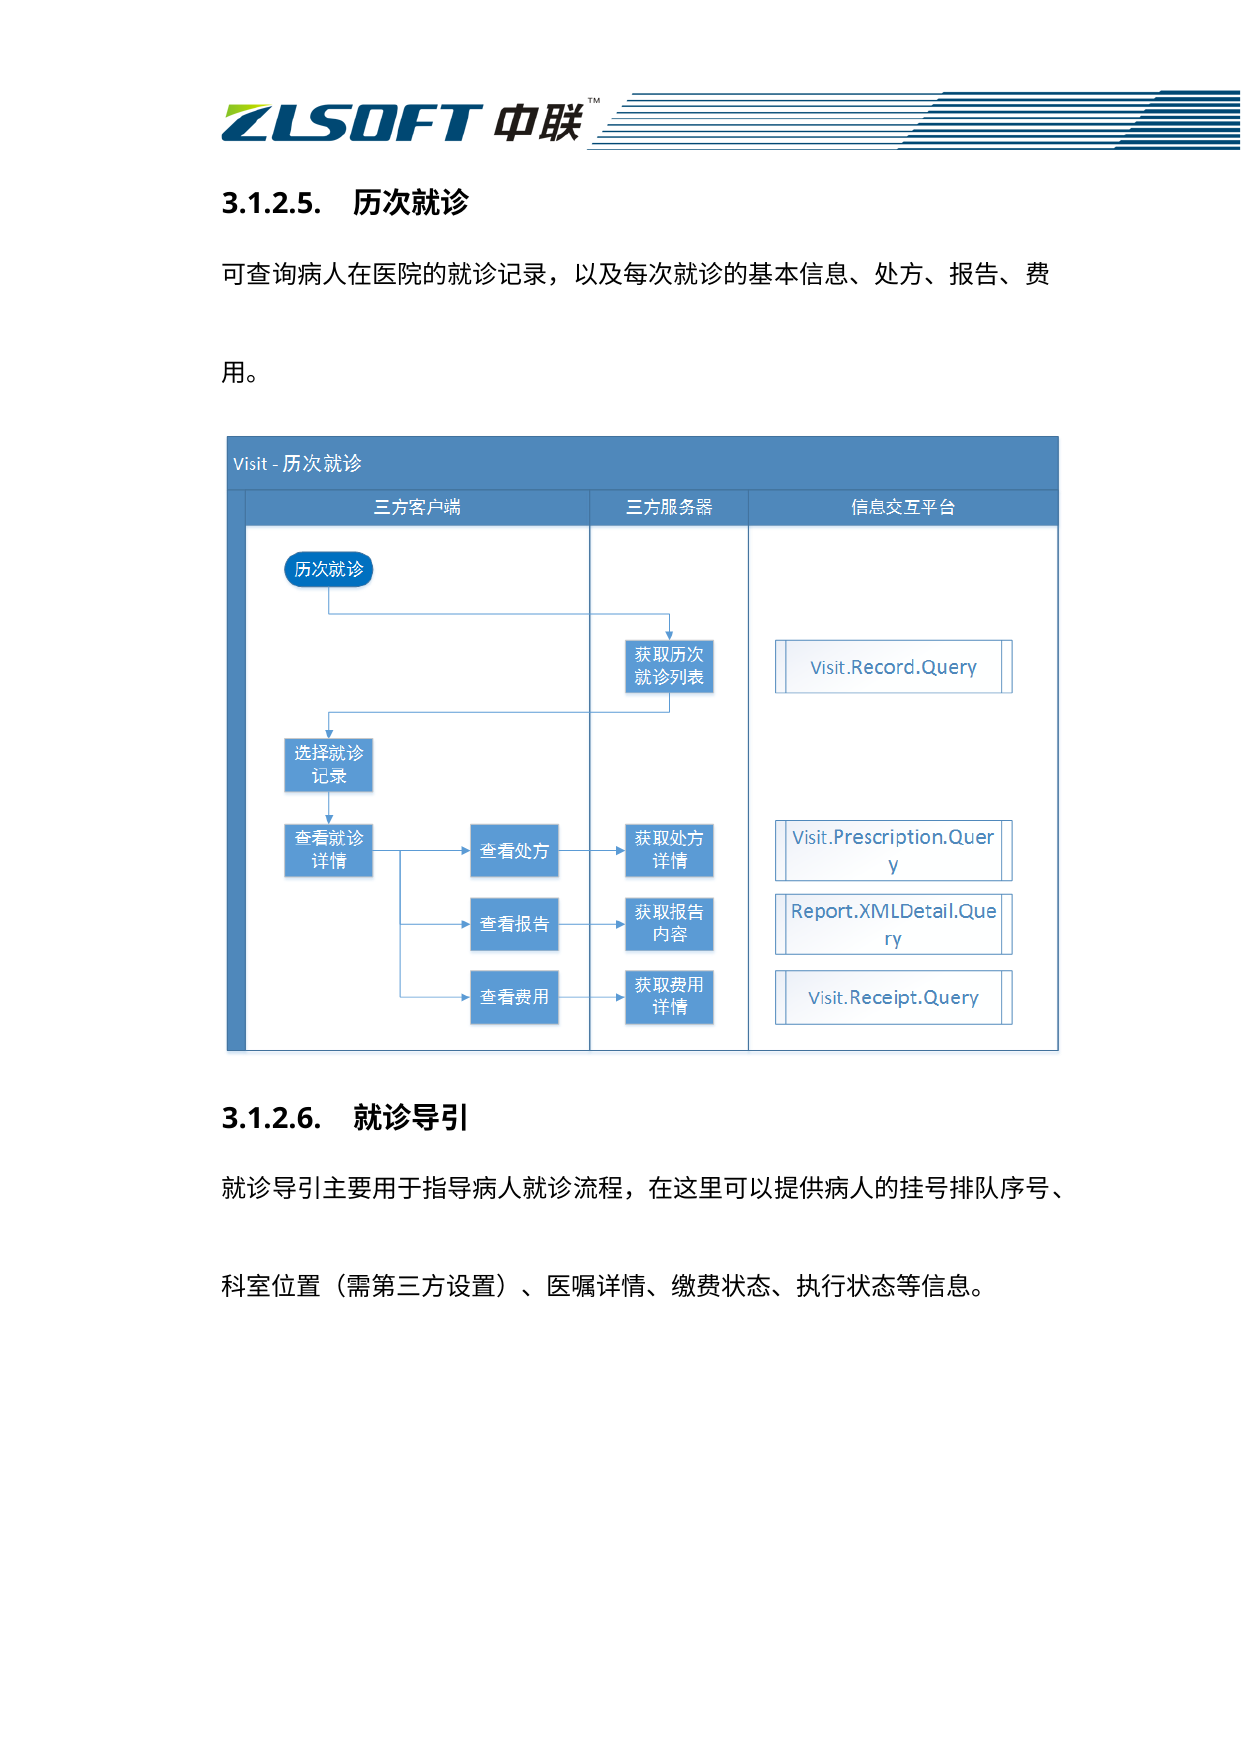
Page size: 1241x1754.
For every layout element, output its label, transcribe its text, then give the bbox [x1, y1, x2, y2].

subtitle 就诊导引 [222, 1083, 1053, 1148]
text 可查询病人在医院的就诊记录，以及每次就诊的基本信息、处方、报告、费用。 [222, 240, 1053, 403]
text 就诊导引主要用于指导病人就诊流程，在这里可以提供病人的挂号排队序号、科室位置（需第三方设置）、医嘱详情、缴费状态、执行状态等信息。 [222, 1154, 1053, 1317]
subtitle 历次就诊 [222, 169, 1053, 234]
picture [221, 88, 1241, 150]
picture [221, 434, 1063, 1057]
